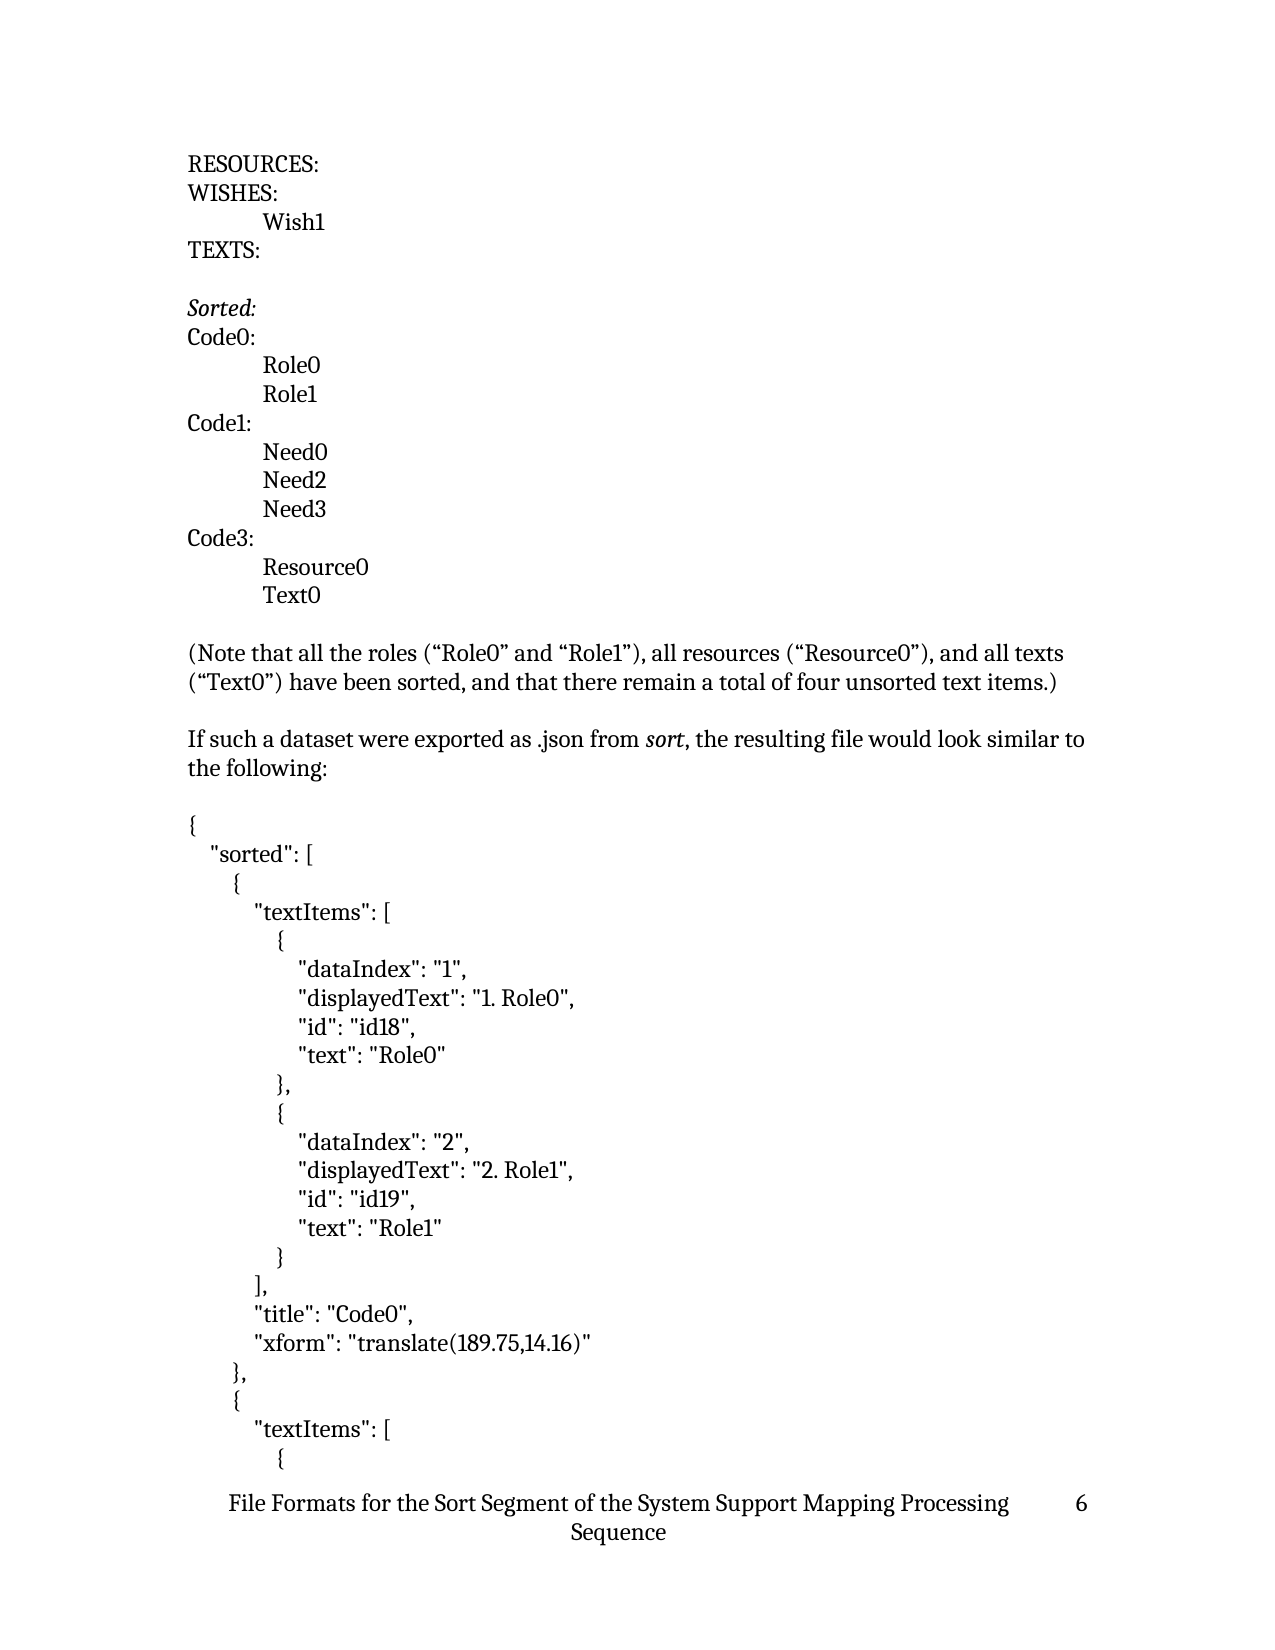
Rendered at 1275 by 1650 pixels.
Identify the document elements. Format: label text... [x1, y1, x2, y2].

text Need2 [187, 466, 1087, 495]
text "textItems": [ [187, 897, 1087, 926]
text { [187, 926, 1087, 955]
text Code3: [187, 524, 1087, 552]
text If such a dataset were exported as .json from sort, the resulting file would look similar to the following: [187, 725, 1087, 782]
text RESOURCES: [187, 150, 1087, 179]
text Code1: [187, 409, 1087, 437]
text Sorted: [187, 294, 1087, 322]
text Wish1 [187, 207, 1087, 236]
text Need0 [187, 437, 1087, 466]
text "textItems": [ [187, 1415, 1087, 1444]
text "sorted": [ [187, 840, 1087, 869]
text "dataIndex": "1", [187, 955, 1087, 984]
text { [187, 1099, 1087, 1127]
text Need3 [187, 495, 1087, 524]
text TEXTS: [187, 236, 1087, 265]
text Code0: [187, 322, 1087, 351]
text "title": "Code0", [187, 1300, 1087, 1329]
text Role1 [187, 380, 1087, 409]
text (Note that all the roles (“Role0” and “Role1”), all resources (“Resource0”), and all texts (“Text0”) have been sorted, and that there remain a total of four unsorted text items.) [187, 639, 1087, 696]
text ], [187, 1271, 1087, 1300]
text Resource0 [187, 552, 1087, 581]
text "xform": "translate(189.75,14.16)" [187, 1329, 1087, 1357]
text "text": "Role0" [187, 1041, 1087, 1070]
text "displayedText": "1. Role0", [187, 984, 1087, 1012]
text }, [187, 1070, 1087, 1099]
text } [187, 1242, 1087, 1271]
text }, [187, 1357, 1087, 1386]
text { [187, 1444, 1087, 1472]
text { [187, 811, 1087, 840]
text WISHES: [187, 179, 1087, 207]
text "text": "Role1" [187, 1214, 1087, 1242]
text Text0 [187, 581, 1087, 610]
text "id": "id19", [187, 1185, 1087, 1214]
text { [187, 1386, 1087, 1415]
text "dataIndex": "2", [187, 1127, 1087, 1156]
text "displayedText": "2. Role1", [187, 1156, 1087, 1185]
text "id": "id18", [187, 1012, 1087, 1041]
text Role0 [187, 351, 1087, 380]
text { [187, 869, 1087, 897]
